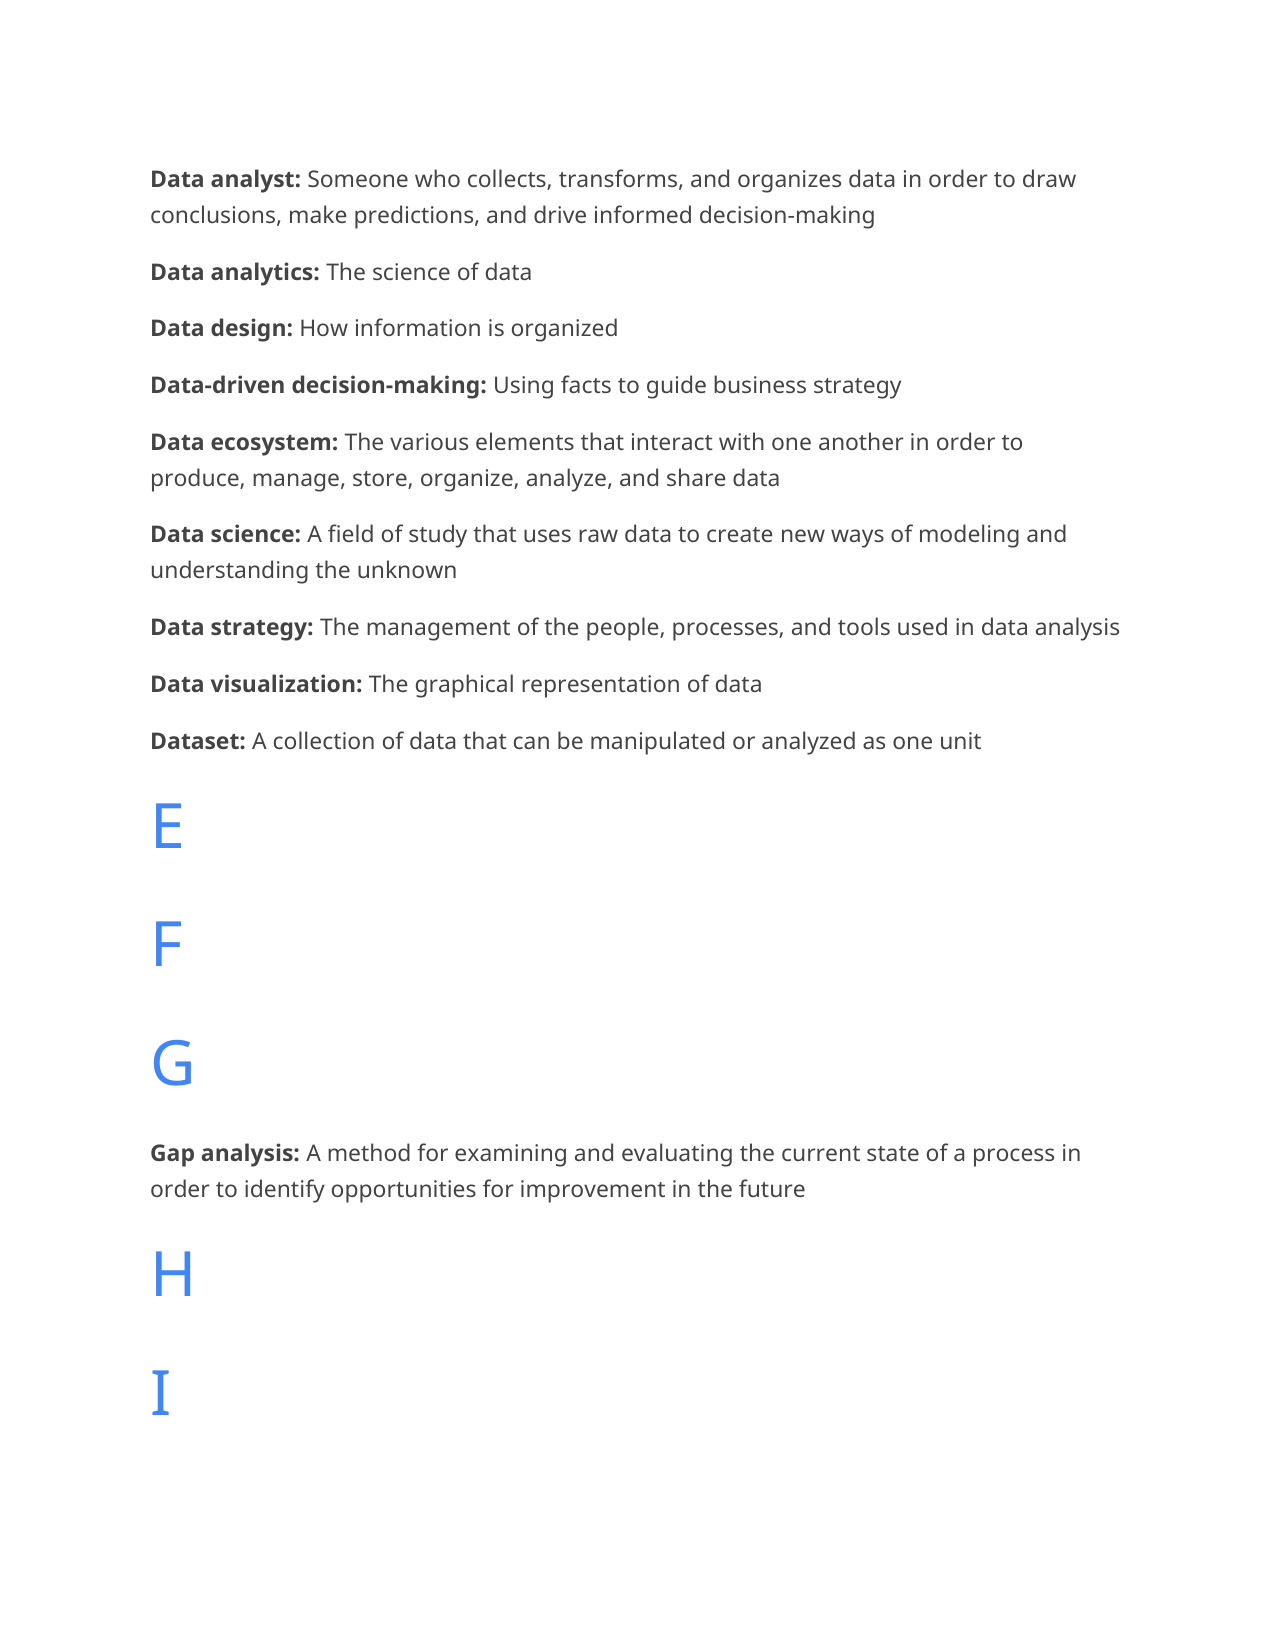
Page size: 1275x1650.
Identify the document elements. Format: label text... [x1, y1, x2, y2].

text Data design: How information is organized [150, 312, 1125, 343]
text E [150, 781, 1125, 867]
text Gap analysis: A method for examining and evaluating the current state of a process in order to identify opportunities for improvement in the future [150, 1137, 1125, 1204]
text Data analytics: The science of data [150, 255, 1125, 287]
text Data science: A field of study that uses raw data to create new ways of modeling and understanding the unknown [150, 518, 1125, 586]
text I [150, 1349, 1125, 1434]
text Dataset: A collection of data that can be manipulated or analyzed as one unit [150, 725, 1125, 756]
text Data ecosystem: The various elements that interact with one another in order to produce, manage, store, organize, analyze, and share data [150, 426, 1125, 493]
text Data analyst: Someone who collects, transforms, and organizes data in order to draw conclusions, make predictions, and drive informed decision-making [150, 163, 1125, 230]
text Data visualization: The graphical representation of data [150, 668, 1125, 699]
text Data-driven decision-making: Using facts to guide business strategy [150, 369, 1125, 400]
text F [150, 900, 1125, 985]
text H [150, 1230, 1125, 1315]
text Data strategy: The management of the people, processes, and tools used in data analysis [150, 611, 1125, 642]
text G [150, 1019, 1125, 1104]
